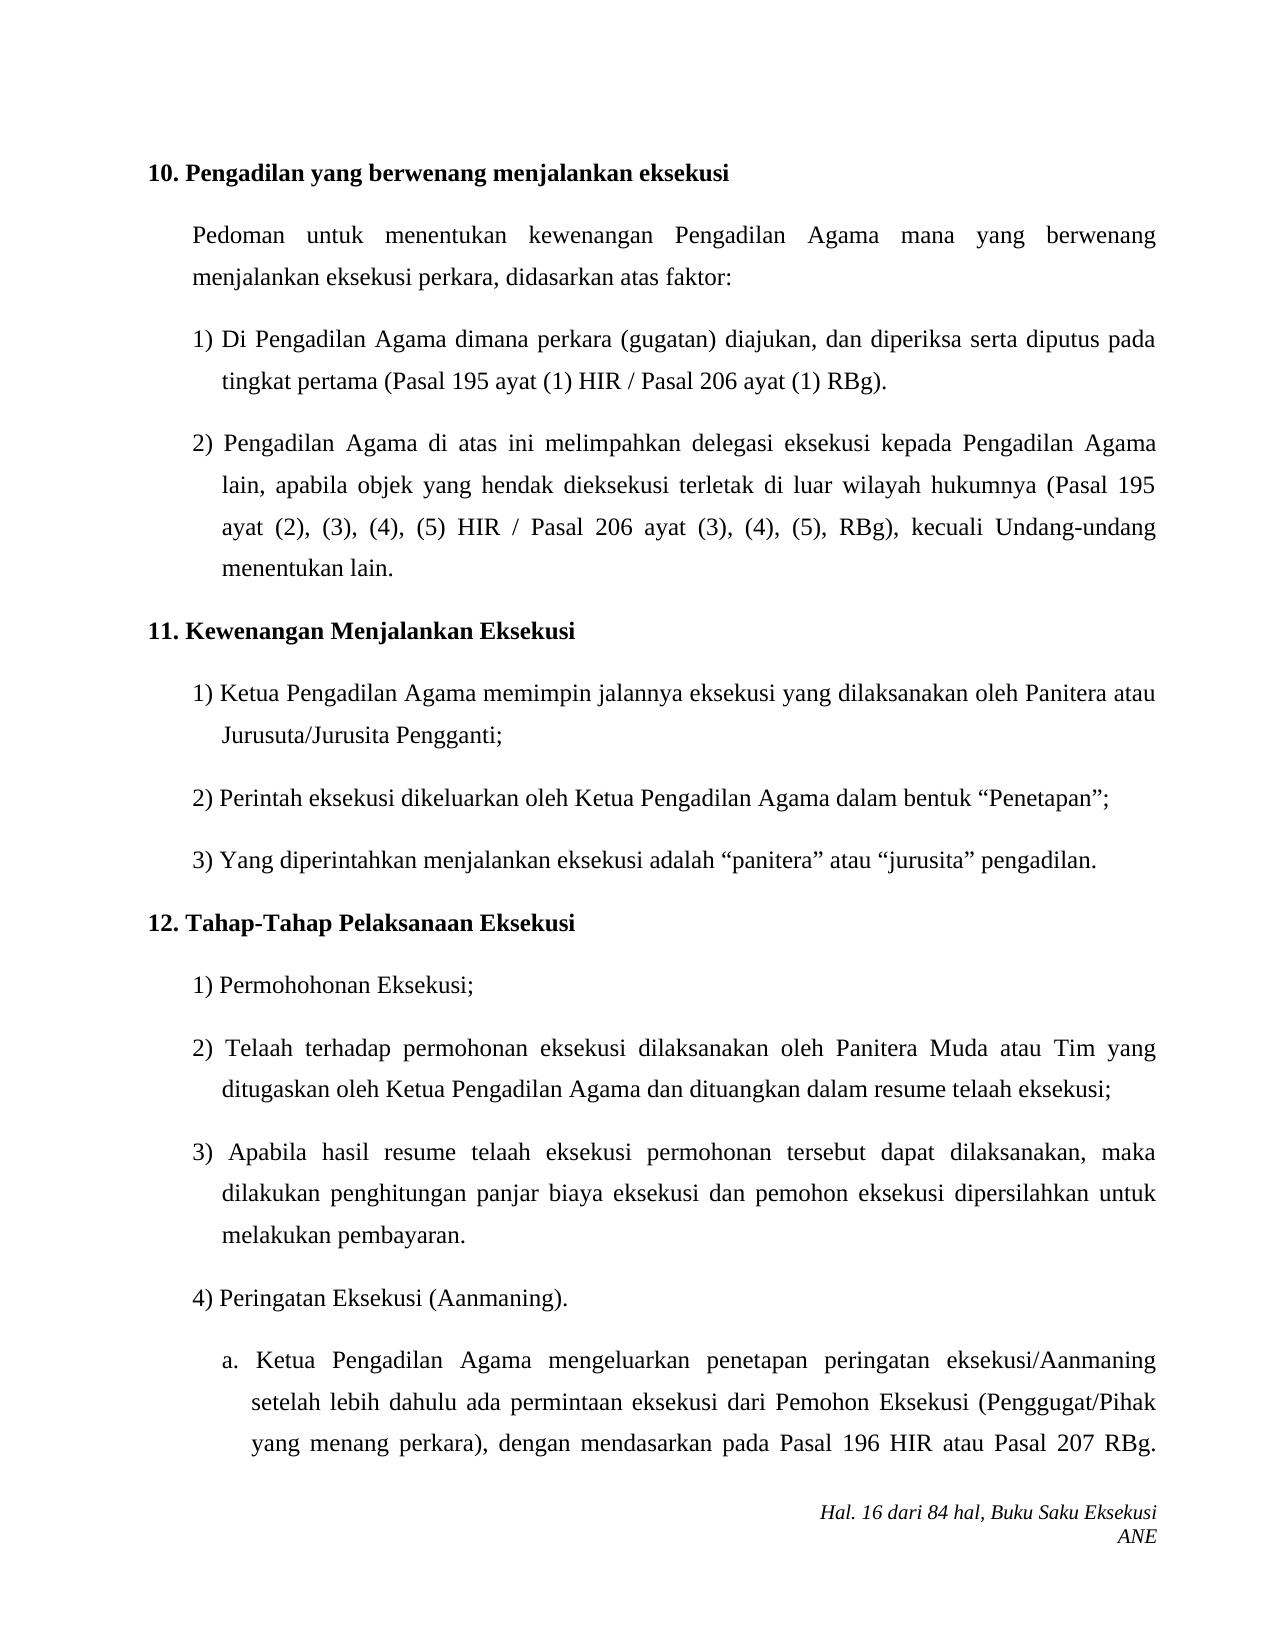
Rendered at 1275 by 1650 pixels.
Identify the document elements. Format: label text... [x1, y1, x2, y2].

text 11. Kewenangan Menjalankan Eksekusi [148, 606, 1157, 648]
text 12. Tahap-Tahap Pelaksanaan Eksekusi [148, 898, 1157, 939]
text 10. Pengadilan yang berwenang menjalankan eksekusi [148, 148, 1157, 189]
text 1) Ketua Pengadilan Agama memimpin jalannya eksekusi yang dilaksanakan oleh Panitera atau Jurusuta/Jurusita Pengganti; [192, 668, 1157, 752]
text 1) Permohohonan Eksekusi; [192, 960, 1157, 1002]
text 2) Perintah eksekusi dikeluarkan oleh Ketua Pengadilan Agama dalam bentuk “Penetapan”; [192, 773, 1157, 814]
text 4) Peringatan Eksekusi (Aanmaning). [192, 1273, 1157, 1314]
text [222, 1335, 1157, 1460]
text 2) Pengadilan Agama di atas ini melimpahkan delegasi eksekusi kepada Pengadilan Agama lain, apabila objek yang hendak dieksekusi terletak di luar wilayah hukumnya (Pasal 195 ayat (2), (3), (4), (5) HIR / Pasal 206 ayat (3), (4), (5), RBg), kecuali Undang-undang menentukan lain. [192, 418, 1157, 585]
text Pedoman untuk menentukan kewenangan Pengadilan Agama mana yang berwenang menjalankan eksekusi perkara, didasarkan atas faktor: [192, 210, 1157, 293]
text 1) Di Pengadilan Agama dimana perkara (gugatan) diajukan, dan diperiksa serta diputus pada tingkat pertama (Pasal 195 ayat (1) HIR / Pasal 206 ayat (1) RBg). [192, 314, 1157, 398]
text 2) Telaah terhadap permohonan eksekusi dilaksanakan oleh Panitera Muda atau Tim yang ditugaskan oleh Ketua Pengadilan Agama dan dituangkan dalam resume telaah eksekusi; [192, 1023, 1157, 1106]
text 3) Yang diperintahkan menjalankan eksekusi adalah “panitera” atau “jurusita” pengadilan. [192, 835, 1157, 877]
text 3) Apabila hasil resume telaah eksekusi permohonan tersebut dapat dilaksanakan, maka dilakukan penghitungan panjar biaya eksekusi dan pemohon eksekusi dipersilahkan untuk melakukan pembayaran. [192, 1127, 1157, 1252]
